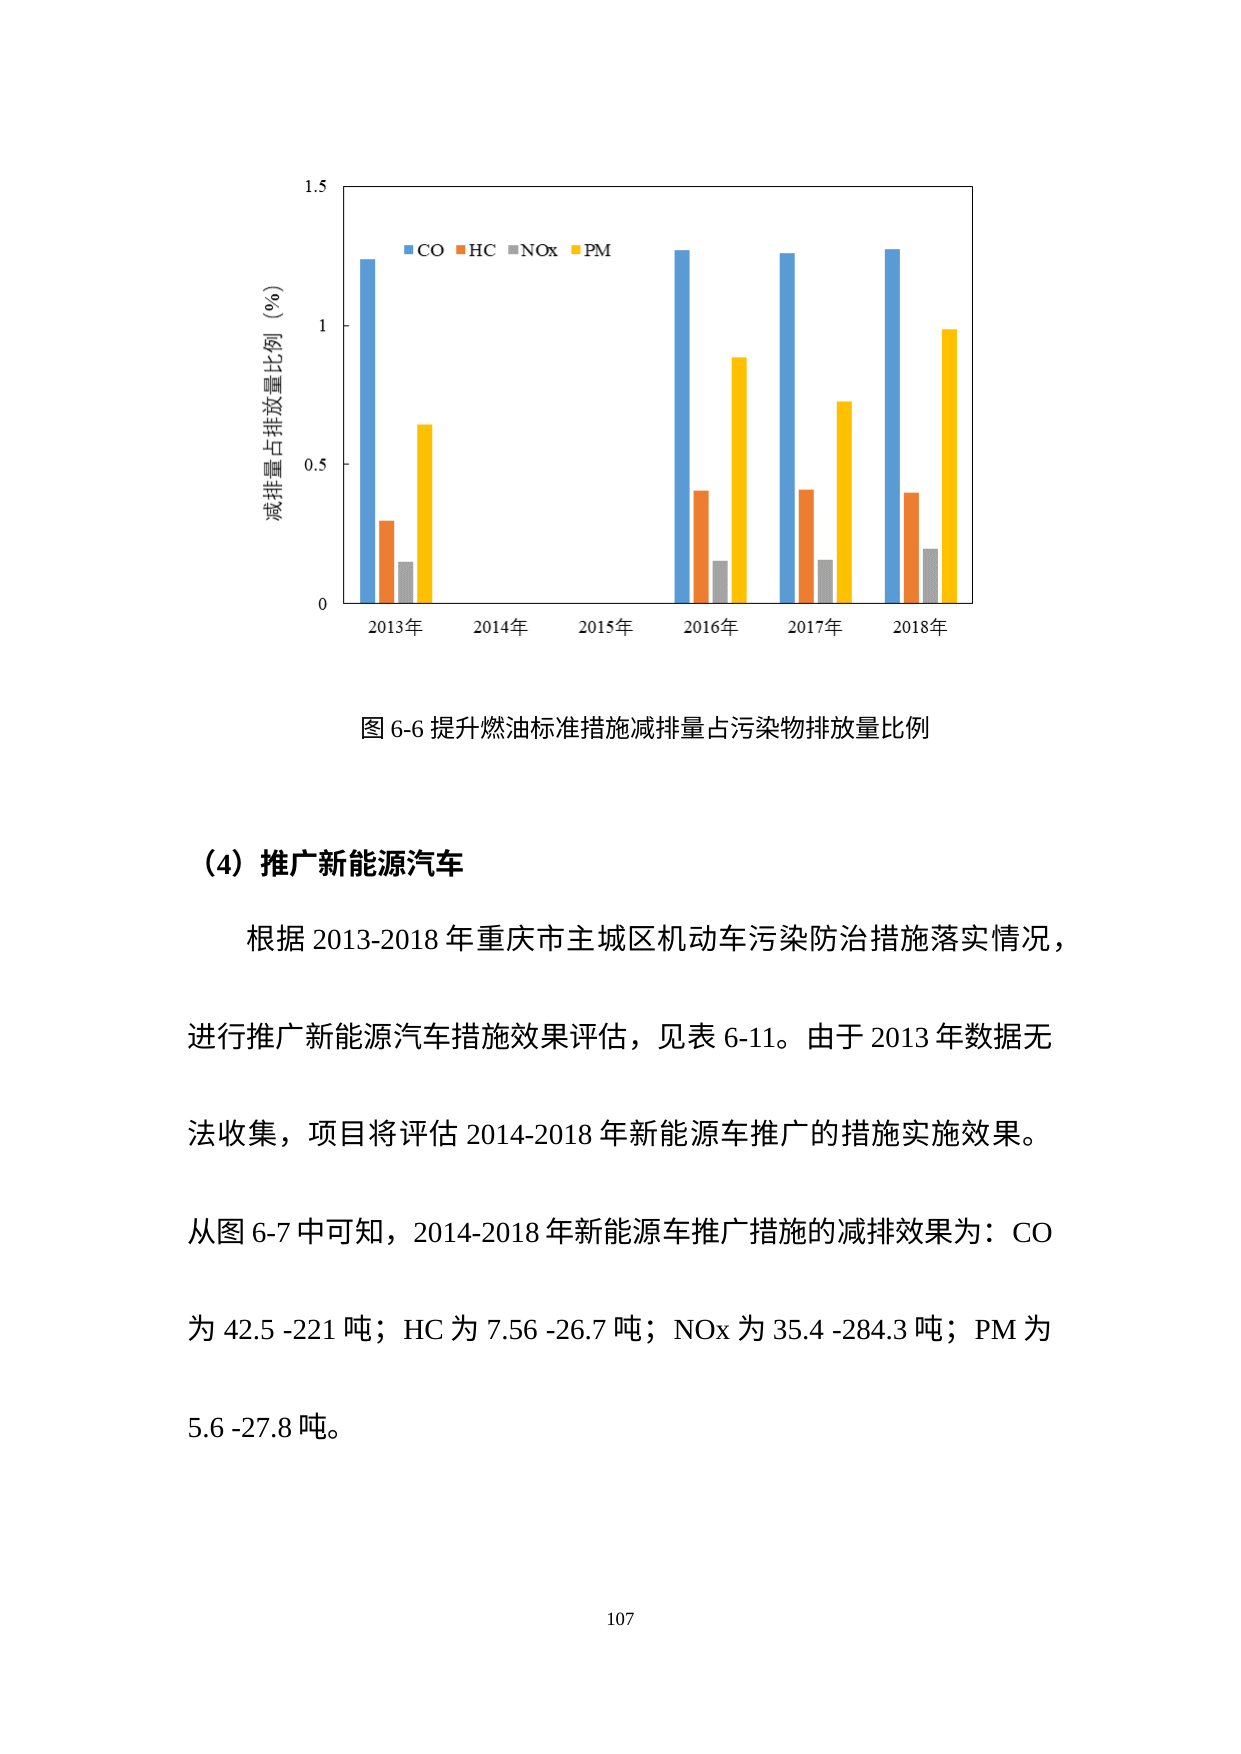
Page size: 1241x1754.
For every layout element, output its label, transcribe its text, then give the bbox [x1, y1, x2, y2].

list （4）推广新能源汽车 [187, 841, 1053, 883]
picture [245, 162, 996, 665]
text 根据2013-2018年重庆市主城区机动车污染防治措施落实情况，进行推广新能源汽车措施效果评估，见表6-11。由于2013年数据无法收集，项目将评估2014-2018年新能源车推广的措施实施效果。从图6-7中可知，2014-2018年新能源车推广措施的减排效果为：CO为42.5 -221吨；HC为7.56 -26.7吨；NOx为35.4 -284.3吨；PM为5.6 -27.8吨。 [187, 904, 1053, 1457]
list 图6-6 提升燃油标准措施减排量占污染物排放量比例 [187, 694, 1053, 759]
